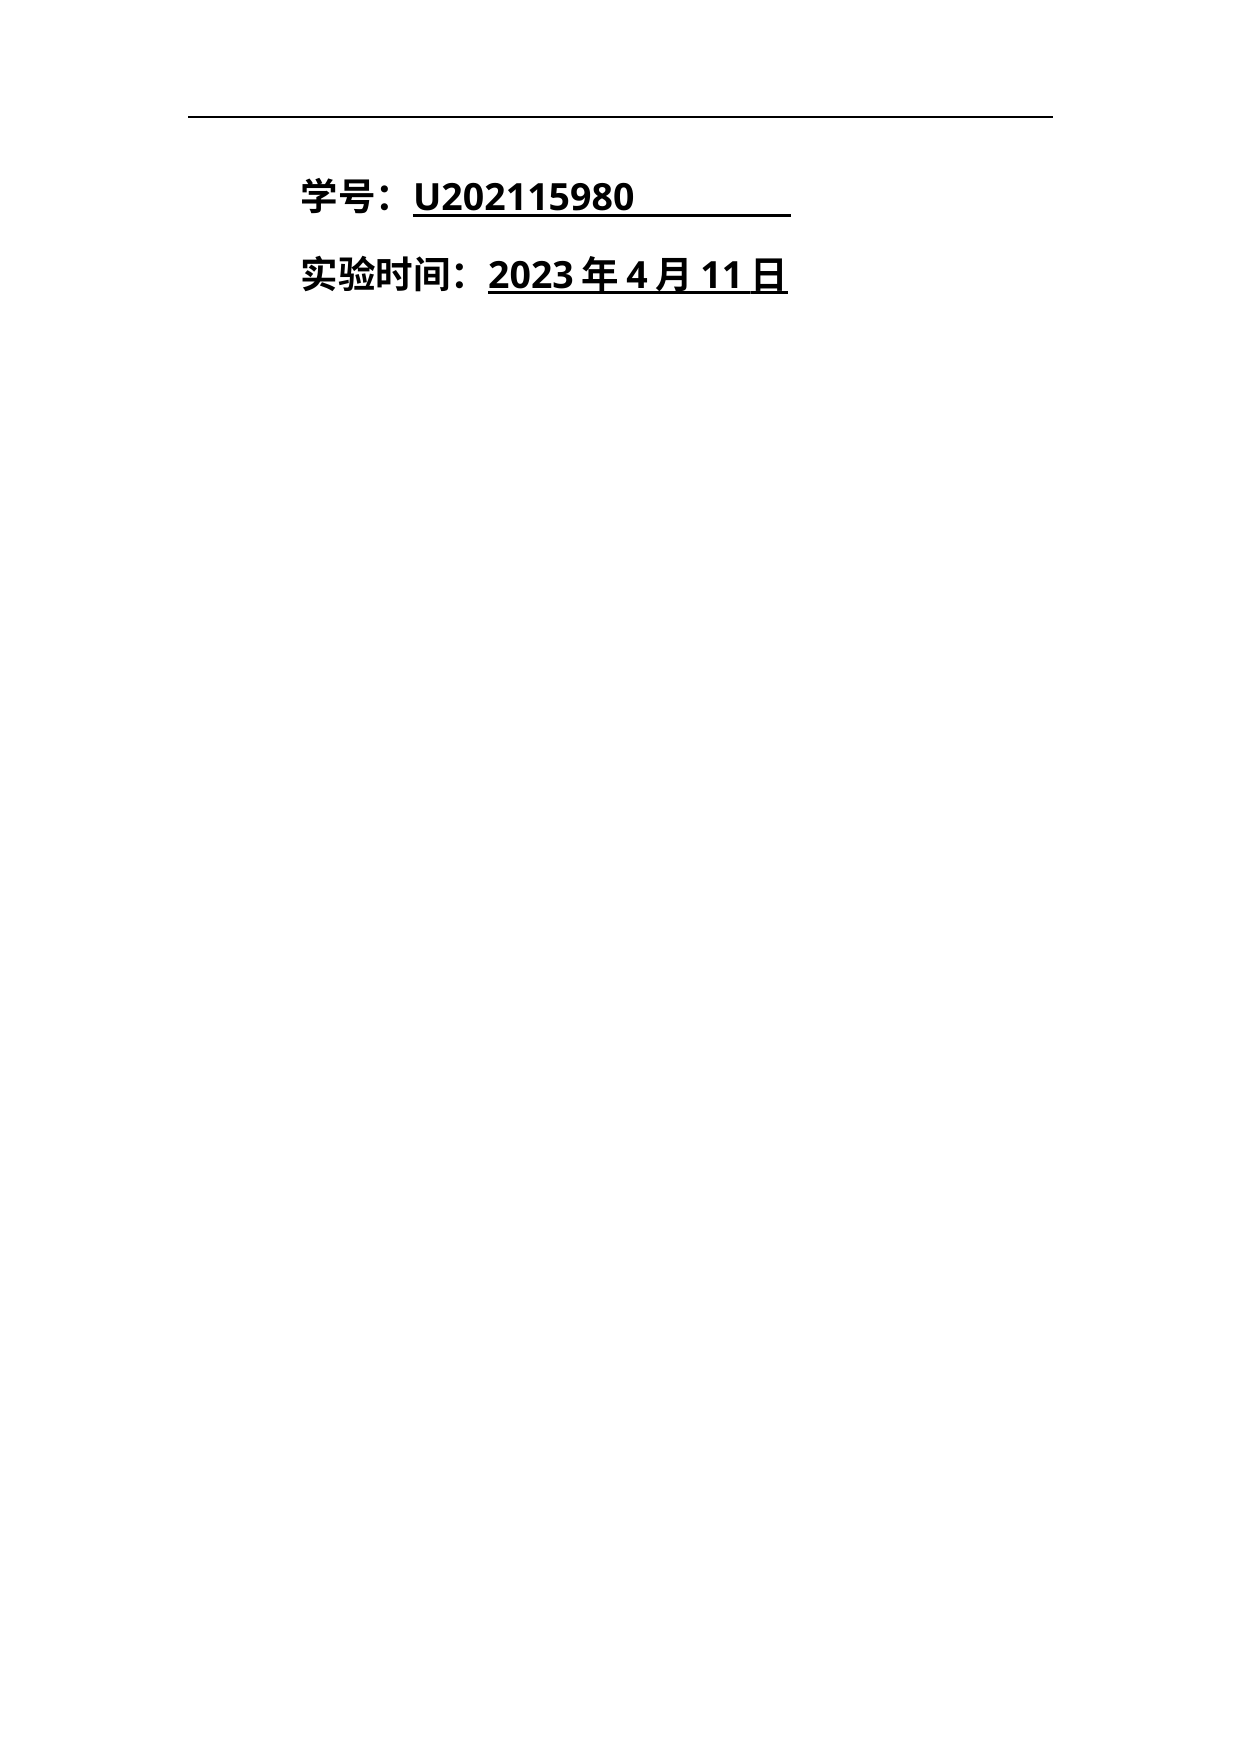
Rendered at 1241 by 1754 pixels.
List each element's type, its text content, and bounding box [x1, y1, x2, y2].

subtitle 实验时间：2023年4月11日 [187, 239, 1053, 304]
subtitle 学号：U202115980 [187, 162, 1053, 227]
